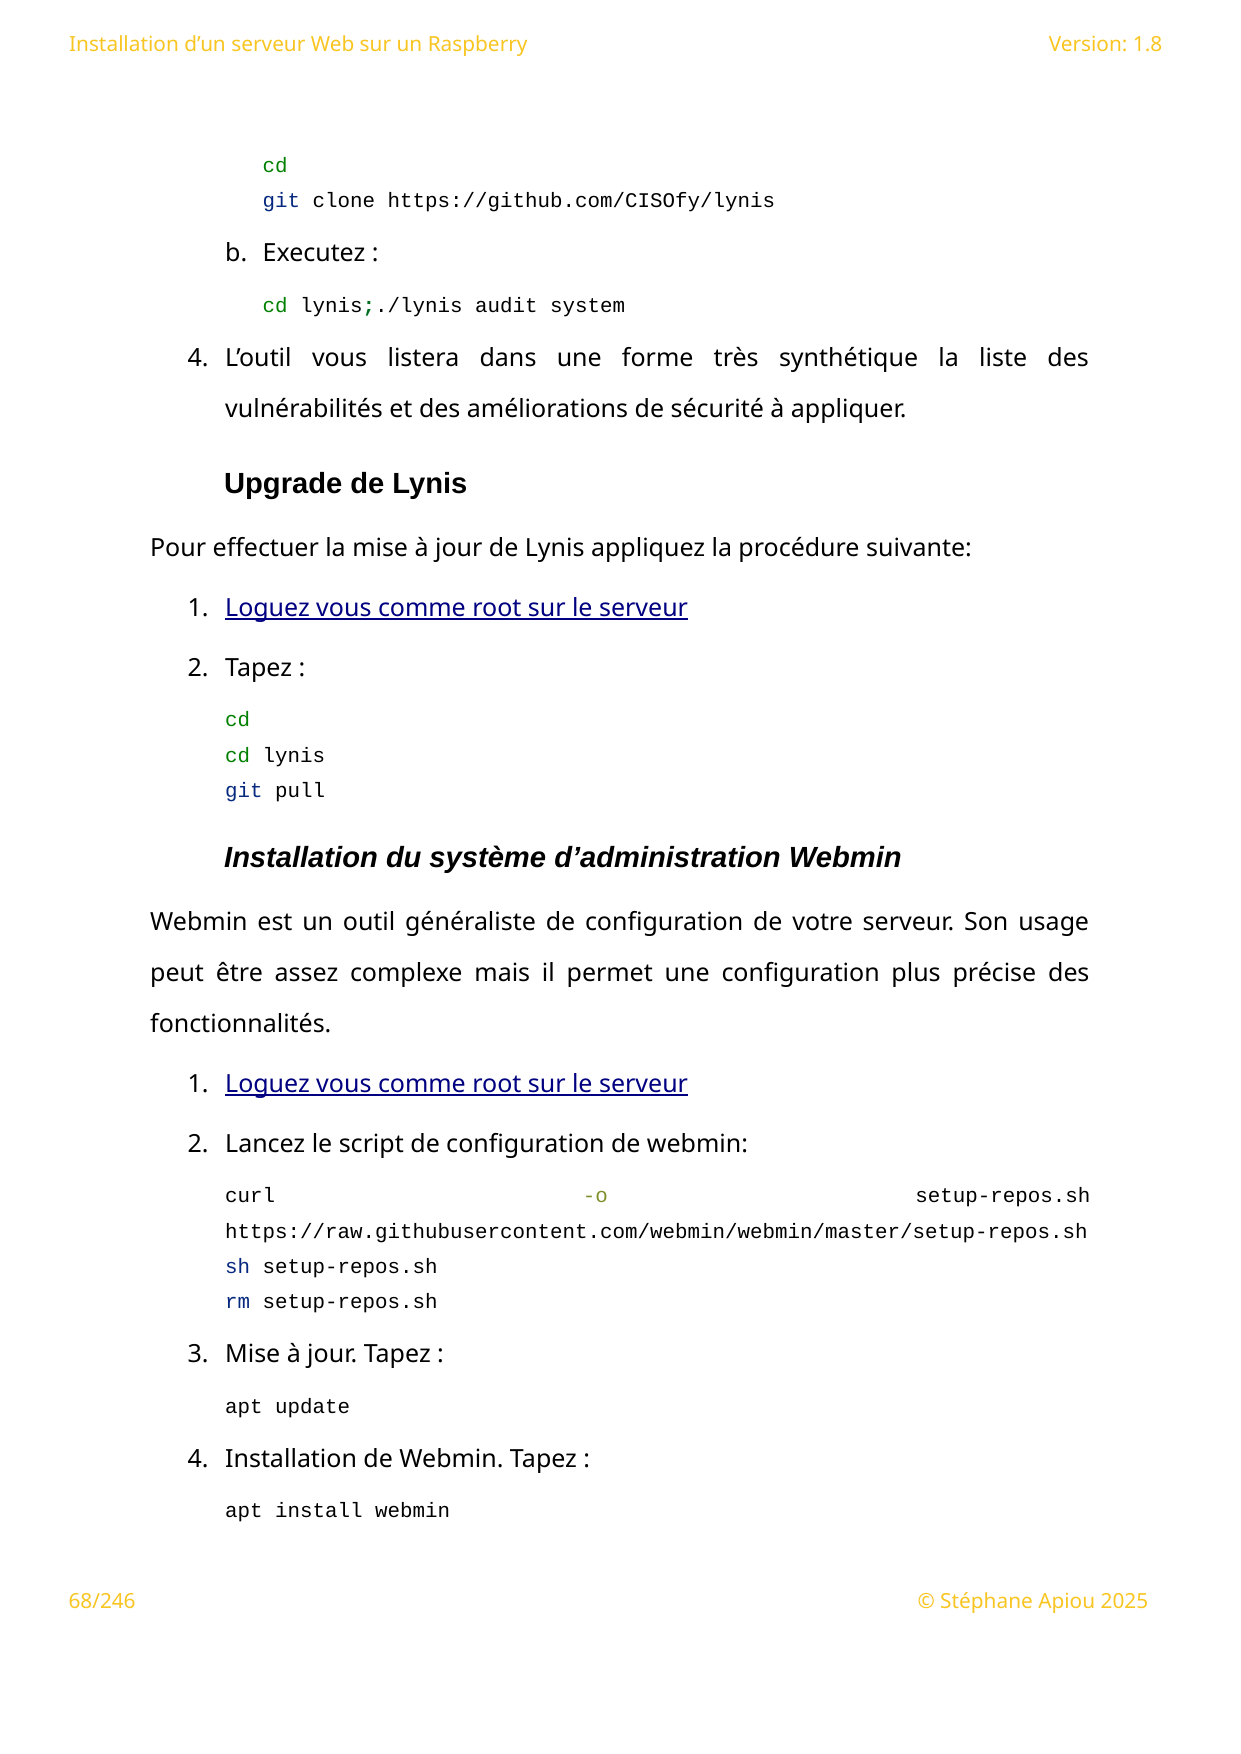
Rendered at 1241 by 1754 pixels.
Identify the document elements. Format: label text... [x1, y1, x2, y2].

list apt install webmin [225, 1500, 1090, 1524]
list git clone https://github.com/CISOfy/lynis [262, 191, 1090, 214]
list Installation de Webmin. Tapez : [187, 1440, 1090, 1474]
text Webmin est un outil généraliste de configuration de votre serveur. Son usage peut être assez complexe mais il permet une configuration plus précise des fonctionnalités. [150, 903, 1090, 1039]
subtitle Installation du système d’administration Webmin [150, 840, 1090, 874]
list Loguez vous comme root sur le serveur [187, 589, 1090, 623]
list Lancez le script de configuration de webmin: [187, 1125, 1090, 1159]
list cd lynis;./lynis audit system [262, 295, 1090, 318]
list Executez : [225, 235, 1090, 269]
subtitle Upgrade de Lynis [150, 466, 1090, 500]
list git pull [225, 780, 1090, 804]
text Pour effectuer la mise à jour de Lynis appliquez la procédure suivante: [150, 529, 1090, 563]
list cd [262, 155, 1090, 179]
list rm setup-repos.sh [225, 1292, 1090, 1315]
list curl -o setup-repos.sh https://raw.githubusercontent.com/webmin/webmin/master/setup-repos.sh [225, 1185, 1090, 1244]
list Tapez : [187, 649, 1090, 683]
list Mise à jour. Tapez : [187, 1336, 1090, 1370]
list sh setup-repos.sh [225, 1256, 1090, 1280]
list apt update [225, 1396, 1090, 1419]
list L’outil vous listera dans une forme très synthétique la liste des vulnérabilités et des améliorations de sécurité à appliquer. [187, 339, 1090, 424]
list cd [225, 709, 1090, 733]
list Loguez vous comme root sur le serveur [187, 1065, 1090, 1099]
list cd lynis [225, 744, 1090, 768]
